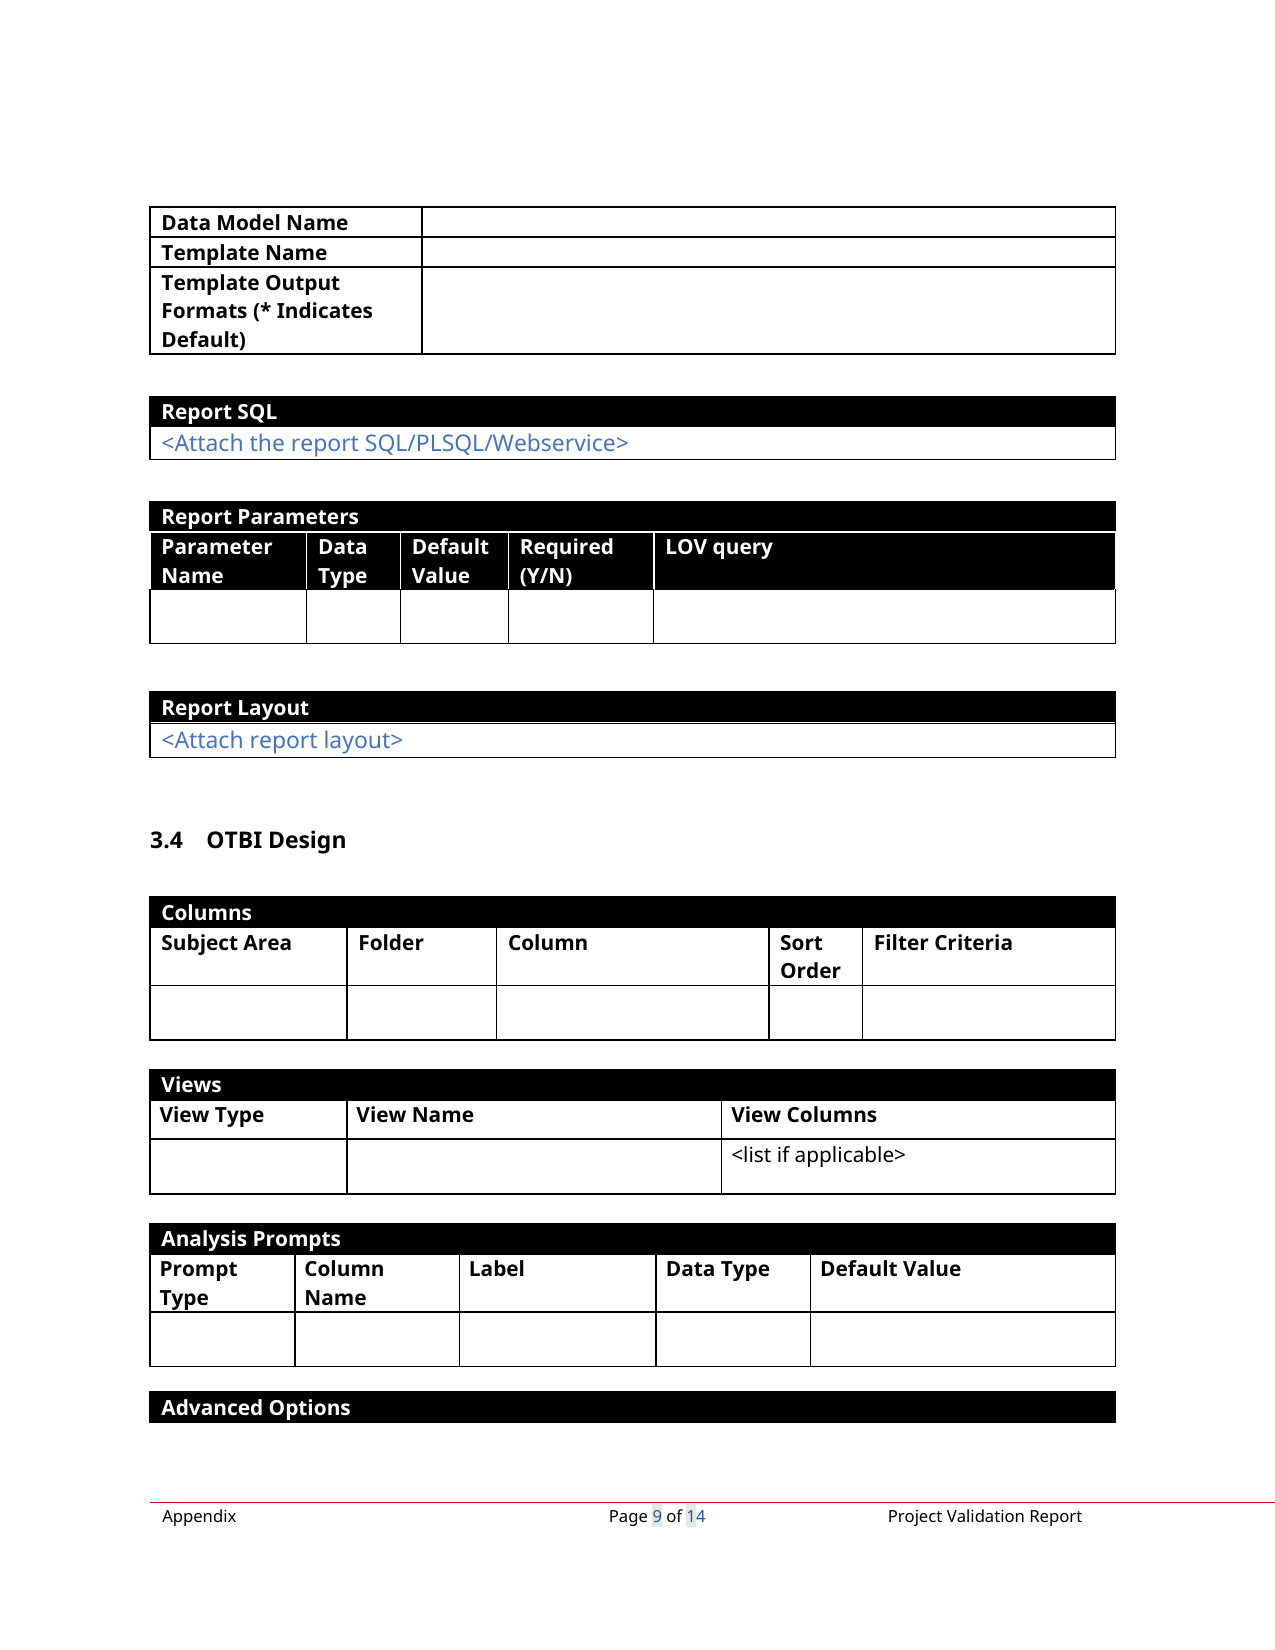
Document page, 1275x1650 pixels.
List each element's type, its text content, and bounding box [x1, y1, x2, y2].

table_cell [460, 1313, 655, 1366]
table_cell Default Value [811, 1255, 1115, 1311]
table_header Advanced Options [151, 1393, 1115, 1421]
table_cell <Attach report layout> [151, 724, 1115, 757]
table_cell Sort Order [770, 928, 862, 985]
table_cell [296, 1313, 459, 1366]
table_header Report Layout [151, 693, 1115, 722]
table_cell Parameter Name [151, 533, 306, 589]
table_header Columns [151, 898, 1115, 926]
table_cell Label [460, 1255, 655, 1311]
table_cell [151, 986, 346, 1039]
table_cell [151, 1140, 346, 1193]
table_cell Data Model Name [151, 208, 421, 236]
table_cell Data Type [657, 1255, 810, 1311]
table_cell [348, 986, 496, 1039]
table_cell Required (Y/N) [509, 533, 653, 589]
table_cell [423, 268, 1115, 353]
table_cell Template Output Formats (* Indicates Default) [151, 268, 421, 353]
table_cell [348, 1140, 721, 1193]
table_cell [401, 590, 508, 643]
table_cell [423, 208, 1115, 236]
table_cell View Name [348, 1101, 721, 1138]
table_cell Subject Area [151, 928, 346, 985]
table_cell [151, 1313, 294, 1366]
table_cell [811, 1313, 1115, 1366]
table_cell [423, 238, 1115, 266]
table_cell <Attach the report SQL/PLSQL/Webservice> [151, 427, 1115, 458]
table_cell Column [497, 928, 768, 985]
table_header Analysis Prompts [151, 1225, 1115, 1253]
table_cell [770, 986, 862, 1039]
table_cell Default Value [401, 533, 508, 589]
table_cell View Columns [722, 1101, 1115, 1138]
table_cell Data Type [307, 533, 400, 589]
table_cell [307, 590, 400, 643]
table_cell [654, 589, 1115, 643]
table_cell Column Name [296, 1255, 459, 1311]
table_cell View Type [151, 1101, 346, 1138]
table_cell Template Name [151, 238, 421, 266]
table_cell LOV query [655, 533, 1115, 589]
table_cell Folder [348, 928, 496, 985]
table_cell [497, 986, 768, 1039]
table_cell Prompt Type [151, 1255, 294, 1311]
table_header Report Parameters [151, 503, 1115, 531]
table_cell [509, 590, 653, 643]
subtitle OTBI Design [150, 824, 1125, 855]
table_cell <list if applicable> [722, 1140, 1115, 1193]
table_cell [657, 1313, 810, 1366]
table_cell Filter Criteria [863, 928, 1115, 985]
table_header Report SQL [151, 397, 1115, 426]
table_cell [151, 590, 306, 643]
table_header Views [151, 1071, 1115, 1099]
table_cell [863, 986, 1115, 1039]
